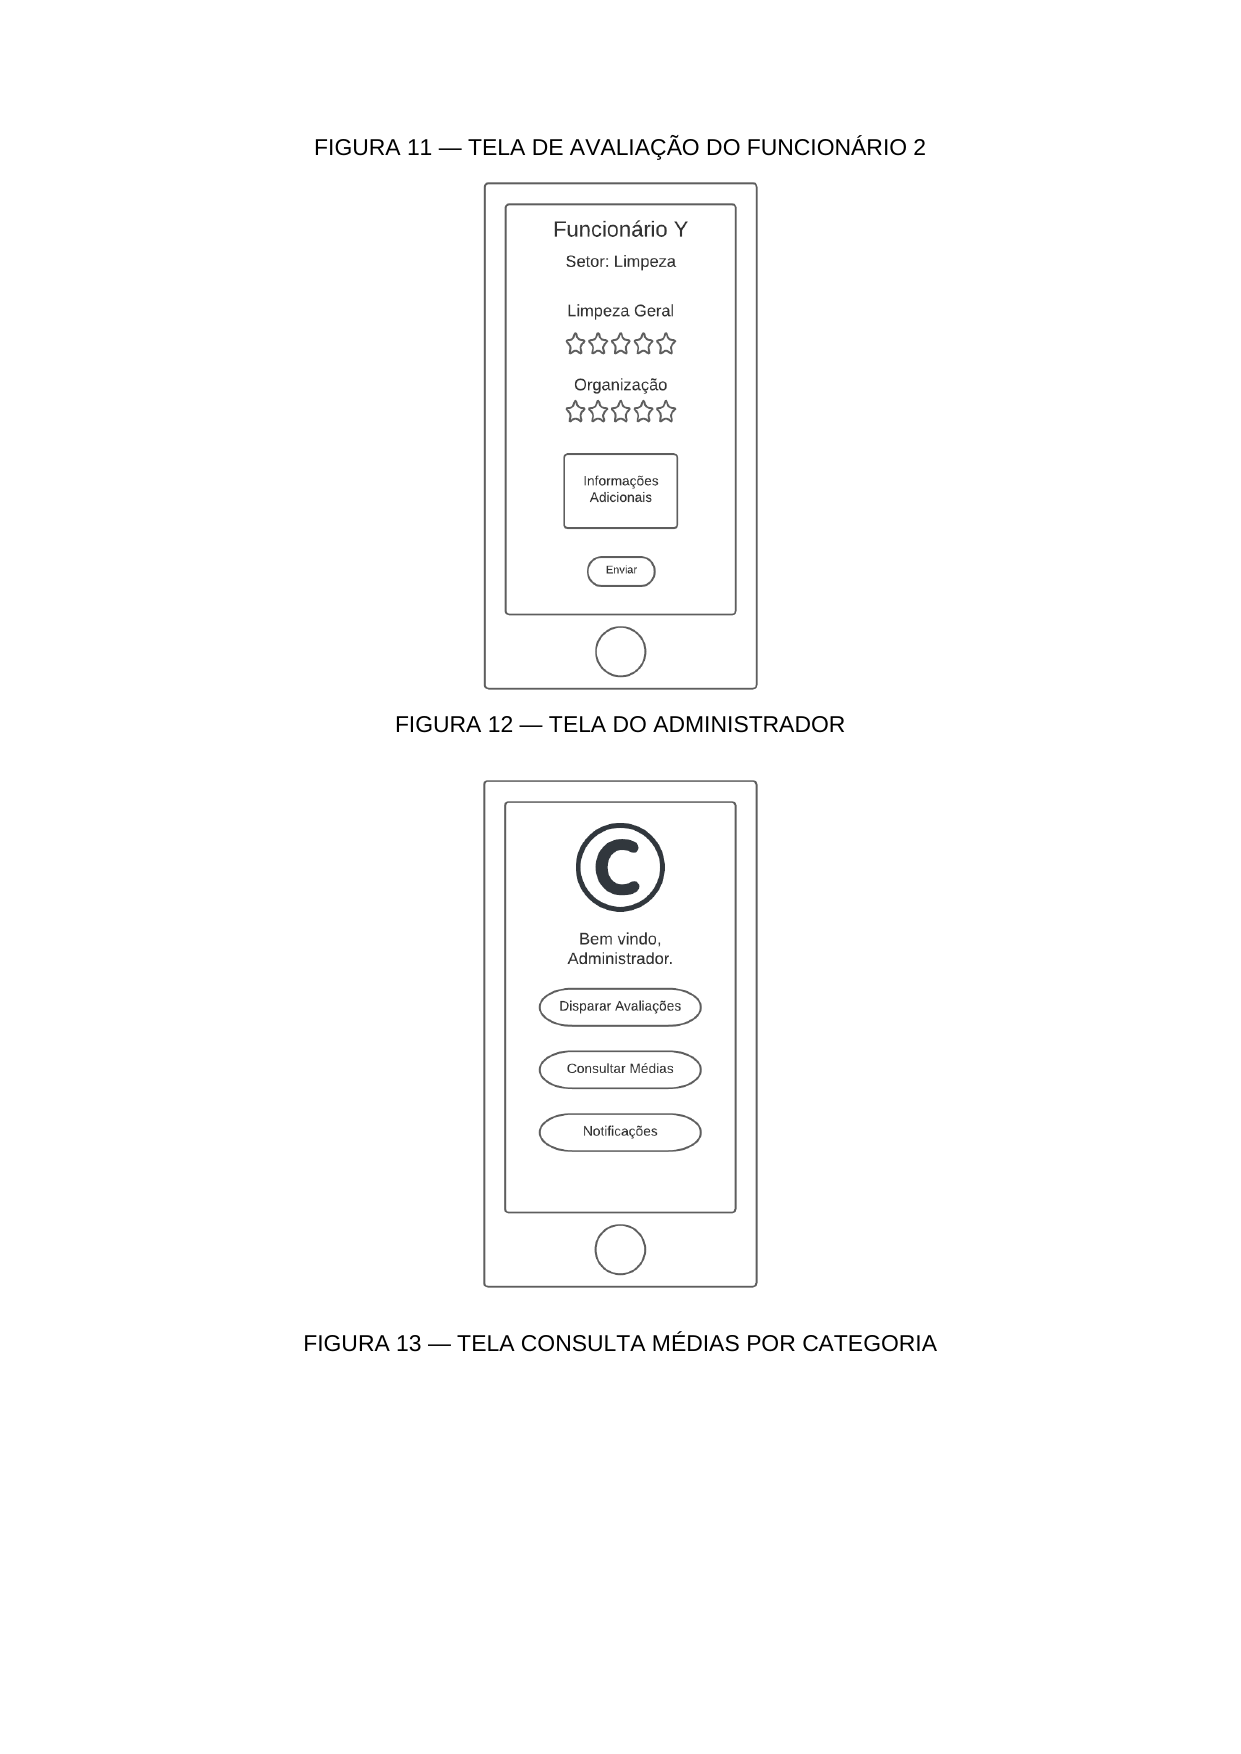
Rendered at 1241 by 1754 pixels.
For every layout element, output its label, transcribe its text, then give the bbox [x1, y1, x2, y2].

text FIGURA 12 — TELA DO ADMINISTRADOR [118, 711, 1122, 738]
picture [459, 756, 781, 1311]
picture [479, 178, 761, 693]
text FIGURA 11 — TELA DE AVALIAÇÃO DO FUNCIONÁRIO 2 [118, 134, 1122, 160]
text FIGURA 13 — TELA CONSULTA MÉDIAS POR CATEGORIA [118, 1330, 1122, 1356]
